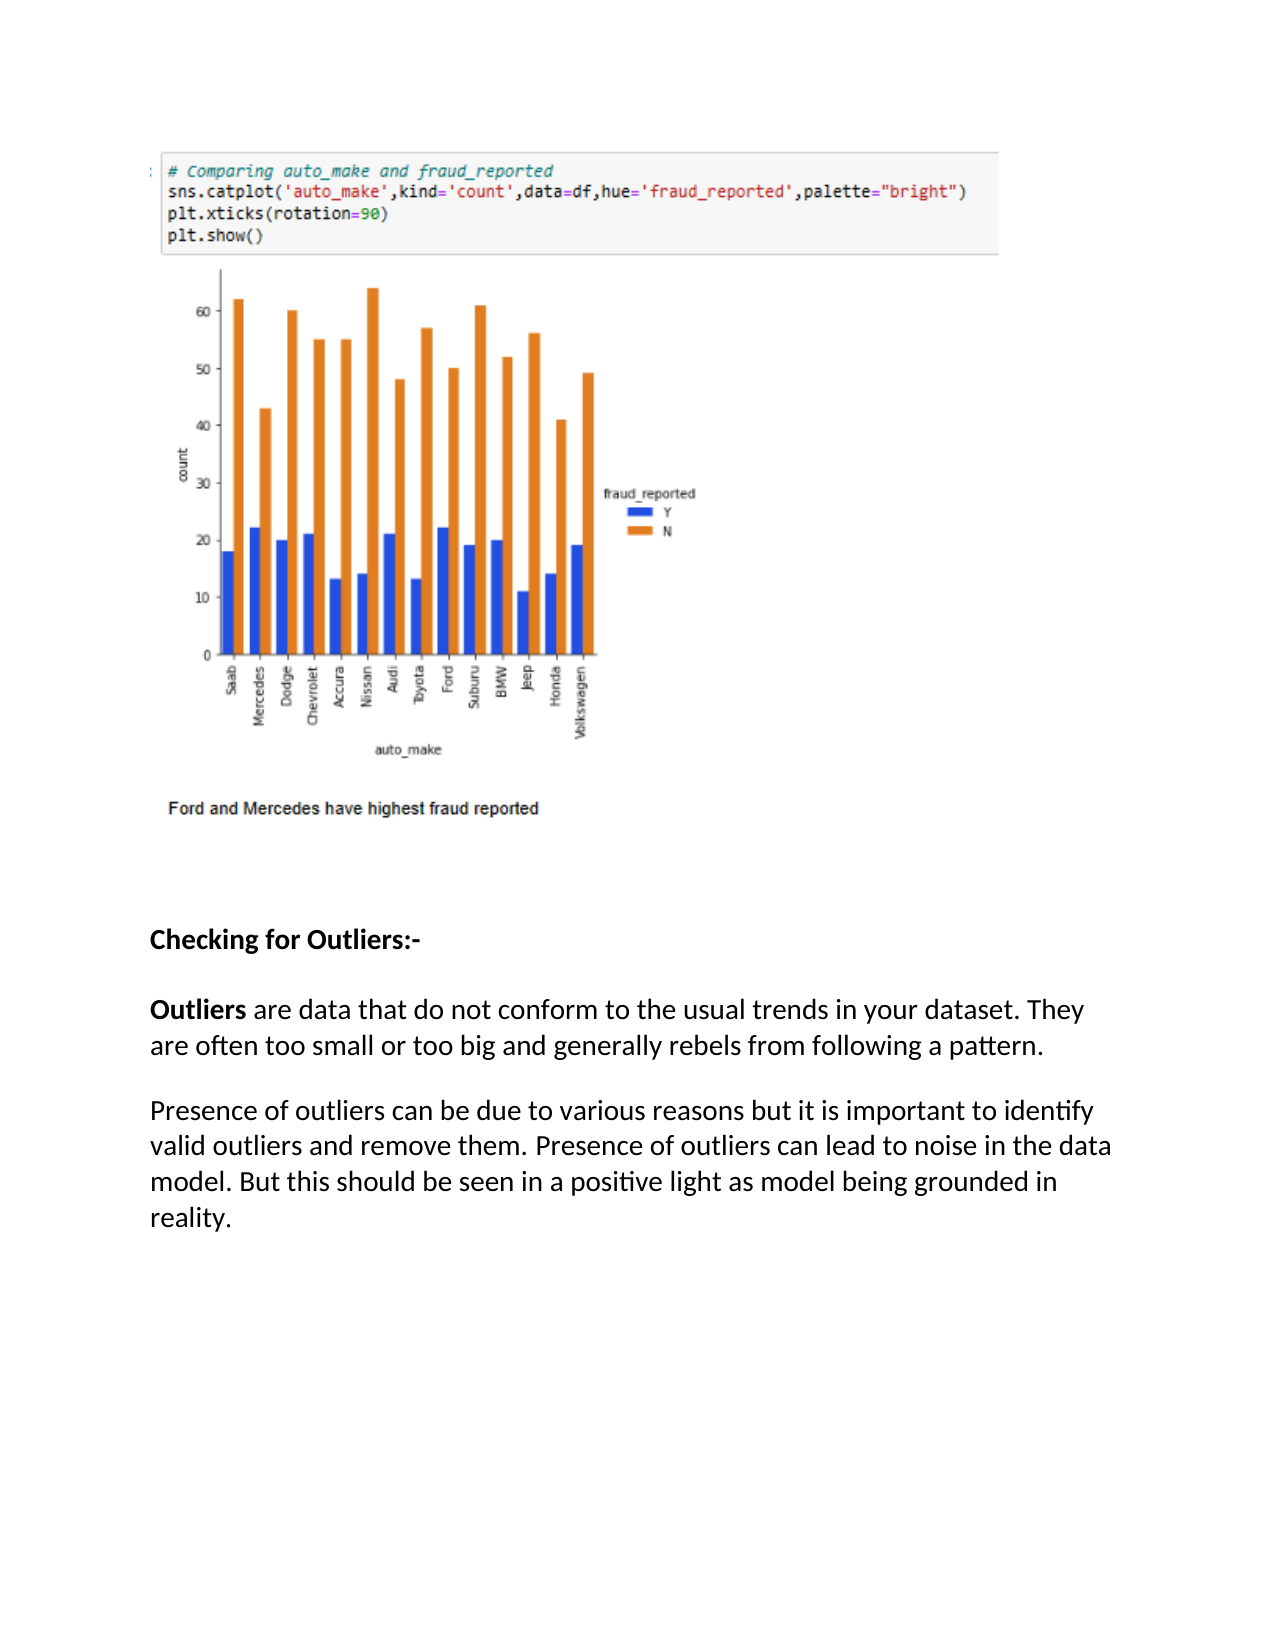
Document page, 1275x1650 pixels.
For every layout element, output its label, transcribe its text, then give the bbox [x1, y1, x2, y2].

text Checking for Outliers:- [150, 921, 1125, 957]
text Presence of outliers can be due to various reasons but it is important to identify valid outliers and remove them. Presence of outliers can lead to noise in the data model. But this should be seen in a positive light as model being grounded in reality. [150, 1092, 1125, 1234]
picture [150, 150, 999, 835]
text Outliers are data that do not conform to the usual trends in your dataset. They are often too small or too big and generally rebels from following a pattern. [150, 991, 1125, 1063]
